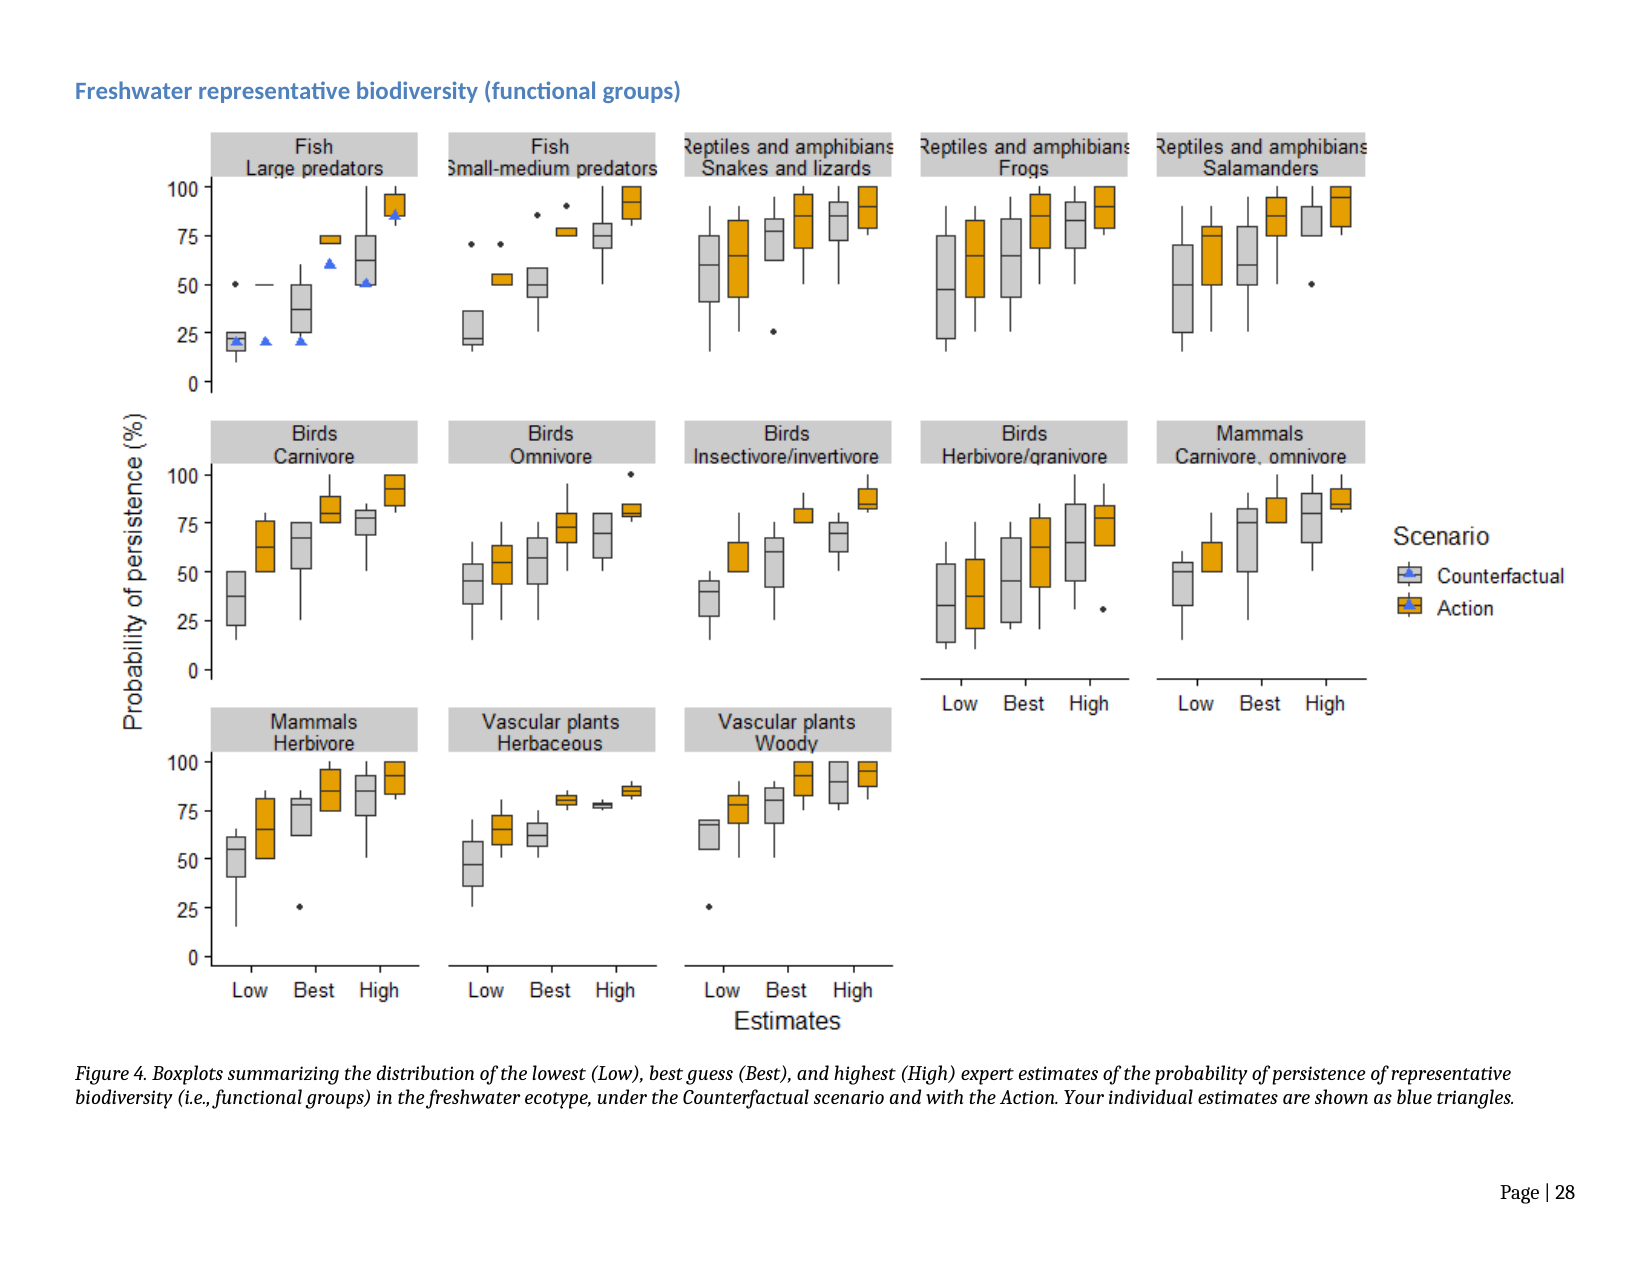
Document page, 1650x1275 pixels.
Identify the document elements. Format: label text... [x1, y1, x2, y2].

picture [93, 105, 1594, 1062]
text Figure 4. Boxplots summarizing the distribution of the lowest (Low), best guess (Best), and highest (High) expert estimates of the probability of persistence of representative biodiversity (i.e., functional groups) in the freshwater ecotype, under the Counterfactual scenario and with the Action. Your individual estimates are shown as blue triangles. [75, 1062, 1575, 1109]
subtitle Freshwater representative biodiversity (functional groups) [75, 75, 1575, 106]
